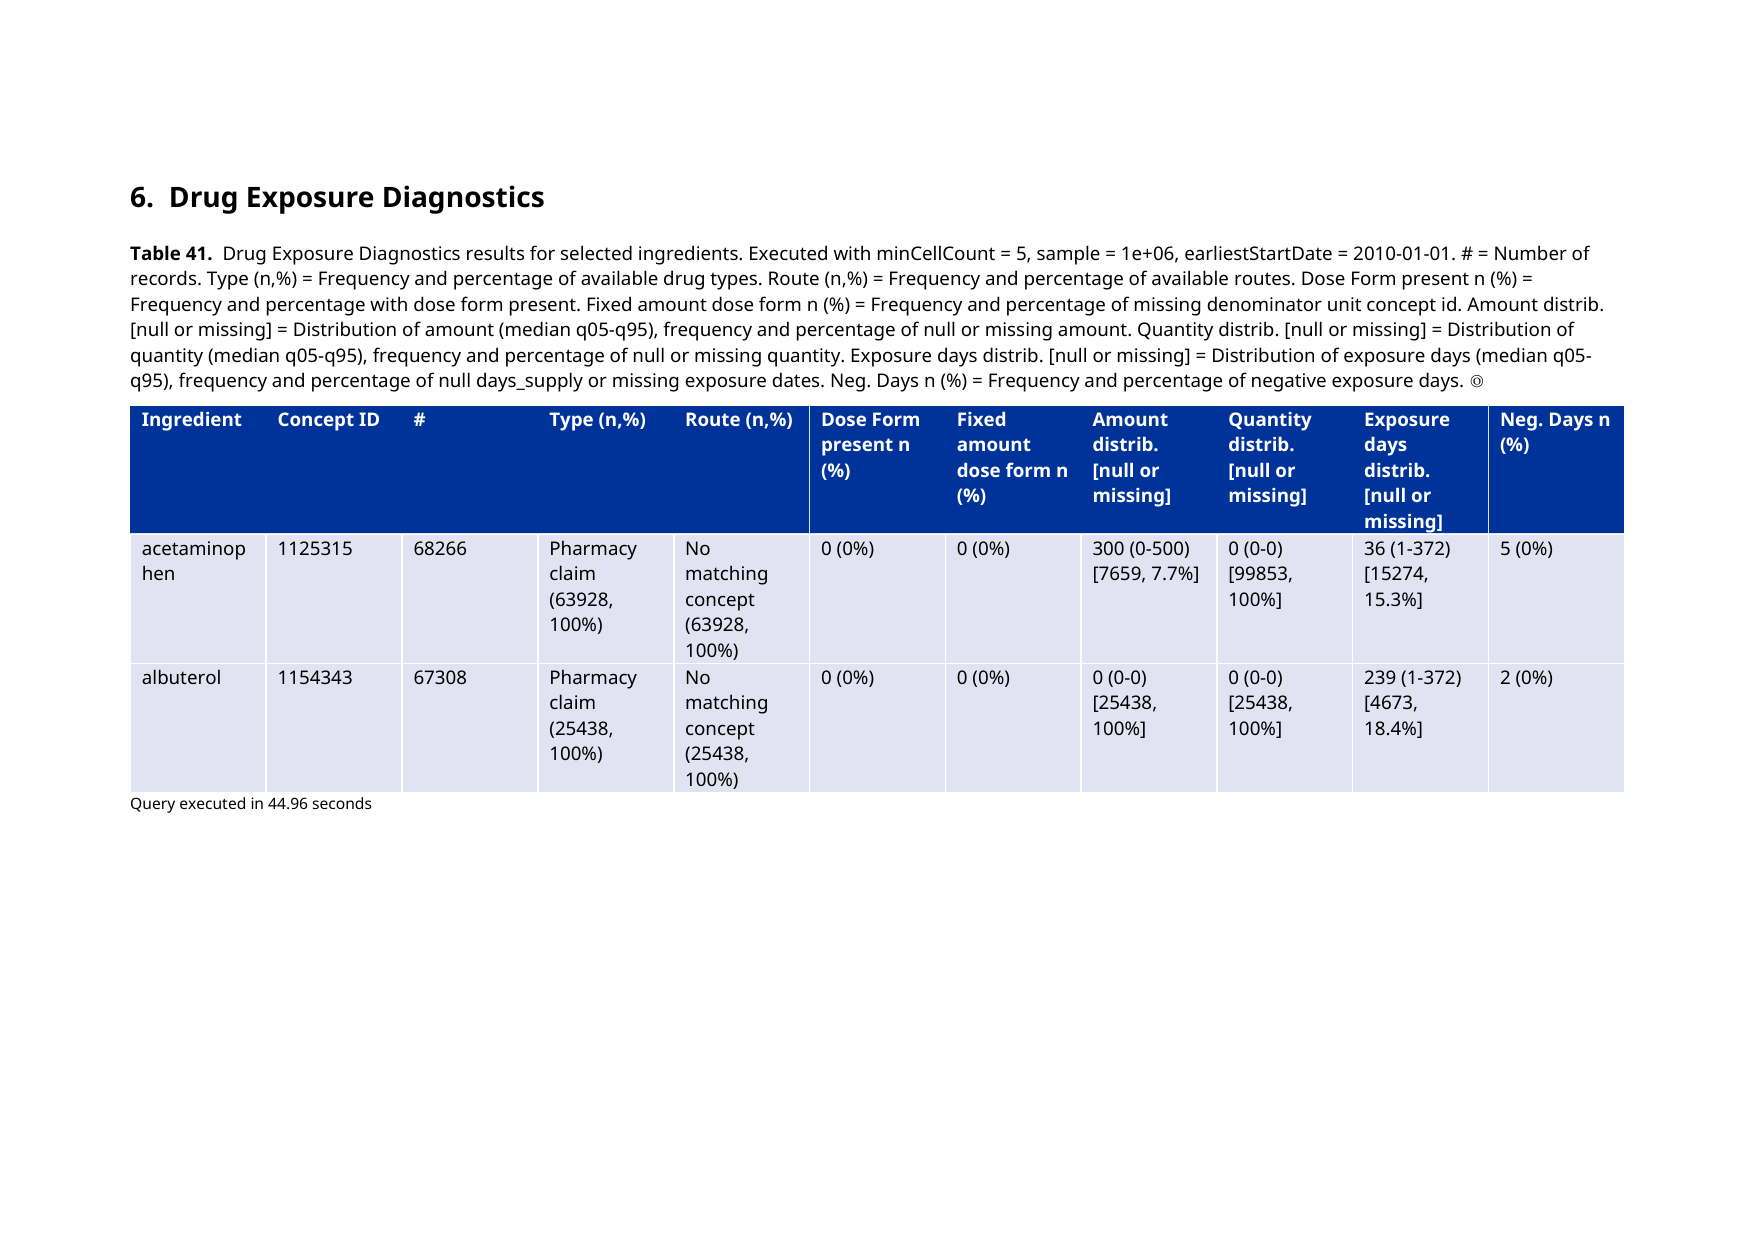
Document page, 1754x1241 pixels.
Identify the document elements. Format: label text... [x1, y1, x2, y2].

text Query executed in 44.96 seconds [130, 793, 1624, 814]
table_header Ingredient [130, 406, 266, 533]
table_header Dose Form present n (%) [810, 406, 945, 533]
table_header Exposure days distrib. [null or missing] [1353, 406, 1488, 533]
table_cell 239 (1-372) [4673, 18.4%] [1353, 664, 1488, 792]
table_cell 68266 [403, 535, 537, 663]
table_cell Pharmacy claim (25438, 100%) [539, 664, 673, 792]
table_cell 5 (0%) [1489, 535, 1624, 663]
table_cell Pharmacy claim (63928, 100%) [539, 535, 673, 663]
table_cell No matching concept (63928, 100%) [675, 535, 809, 663]
table_cell 36 (1-372) [15274, 15.3%] [1353, 535, 1488, 663]
table_cell 300 (0-500) [7659, 7.7%] [1082, 535, 1216, 663]
table_cell 0 (0%) [946, 535, 1080, 663]
table_cell 2 (0%) [1489, 664, 1624, 792]
table_header Quantity distrib. [null or missing] [1217, 406, 1353, 533]
table_cell 67308 [403, 664, 537, 792]
subtitle Drug Exposure Diagnostics results for selected ingredients. Executed with minCellCount = 5, sample = 1e+06, earliestStartDate = 2010-01-01. # = Number of records. Type (n,%) = Frequency and percentage of available drug types. Route (n,%) = Frequency and percentage of available routes. Dose Form present n (%) = Frequency and percentage with dose form present. Fixed amount dose form n (%) = Frequency and percentage of missing denominator unit concept id. Amount distrib. [null or missing] = Distribution of amount (median q05-q95), frequency and percentage of null or missing amount. Quantity distrib. [null or missing] = Distribution of quantity (median q05-q95), frequency and percentage of null or missing quantity. Exposure days distrib. [null or missing] = Distribution of exposure days (median q05-q95), frequency and percentage of null days_supply or missing exposure dates. Neg. Days n (%) = Frequency and percentage of negative exposure days. Ⓞ [130, 240, 1624, 393]
table_cell 1125315 [267, 535, 401, 663]
table_cell 0 (0-0) [25438, 100%] [1082, 664, 1216, 792]
table_cell 0 (0%) [810, 664, 945, 792]
table_header Amount distrib. [null or missing] [1081, 406, 1217, 533]
table_cell 0 (0%) [946, 664, 1080, 792]
table_cell 0 (0-0) [99853, 100%] [1218, 535, 1352, 663]
table_cell 0 (0-0) [25438, 100%] [1218, 664, 1352, 792]
table_cell 0 (0%) [810, 535, 945, 663]
table_header Route (n,%) [674, 406, 809, 533]
table_header Neg. Days n (%) [1489, 406, 1624, 533]
table_cell No matching concept (25438, 100%) [675, 664, 809, 792]
table_header Fixed amount dose form n (%) [945, 406, 1081, 533]
table_header Type (n,%) [538, 406, 674, 533]
table_cell 1154343 [267, 664, 401, 792]
table_cell acetaminophen [131, 535, 265, 663]
table_cell albuterol [131, 664, 265, 792]
subtitle Drug Exposure Diagnostics [130, 177, 1624, 215]
table_header # [402, 406, 538, 533]
table_header Concept ID [266, 406, 402, 533]
